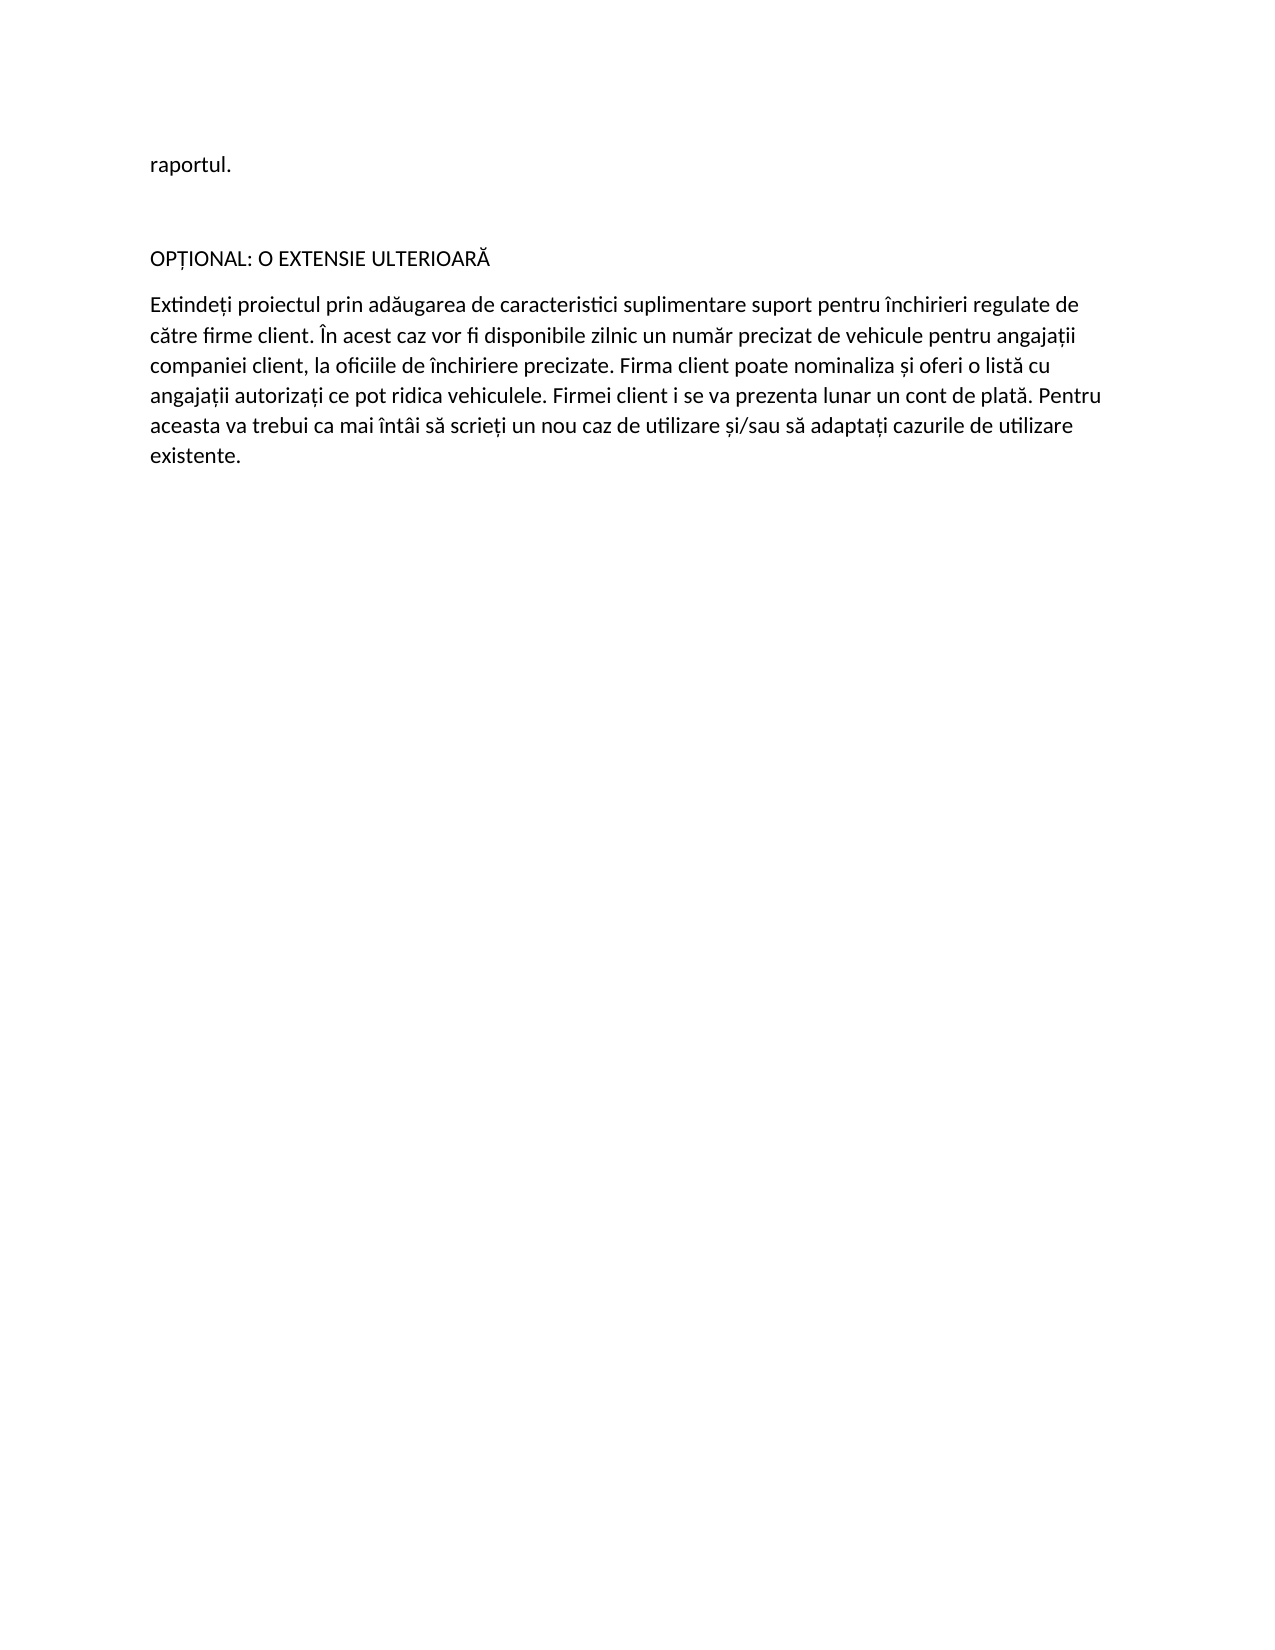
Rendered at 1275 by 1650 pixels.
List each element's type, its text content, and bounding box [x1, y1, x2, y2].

text Extindeți proiectul prin adăugarea de caracteristici suplimentare suport pentru închirieri regulate de către firme client. În acest caz vor fi disponibile zilnic un număr precizat de vehicule pentru angajații companiei client, la oficiile de închiriere precizate. Firma client poate nominaliza și oferi o listă cu angajații autorizați ce pot ridica vehiculele. Firmei client i se va prezenta lunar un cont de plată. Pentru aceasta va trebui ca mai întâi să scrieți un nou caz de utilizare și/sau să adaptați cazurile de utilizare existente. [150, 291, 1125, 470]
text OPȚIONAL: O EXTENSIE ULTERIOARĂ [150, 244, 1125, 272]
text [150, 150, 1125, 178]
